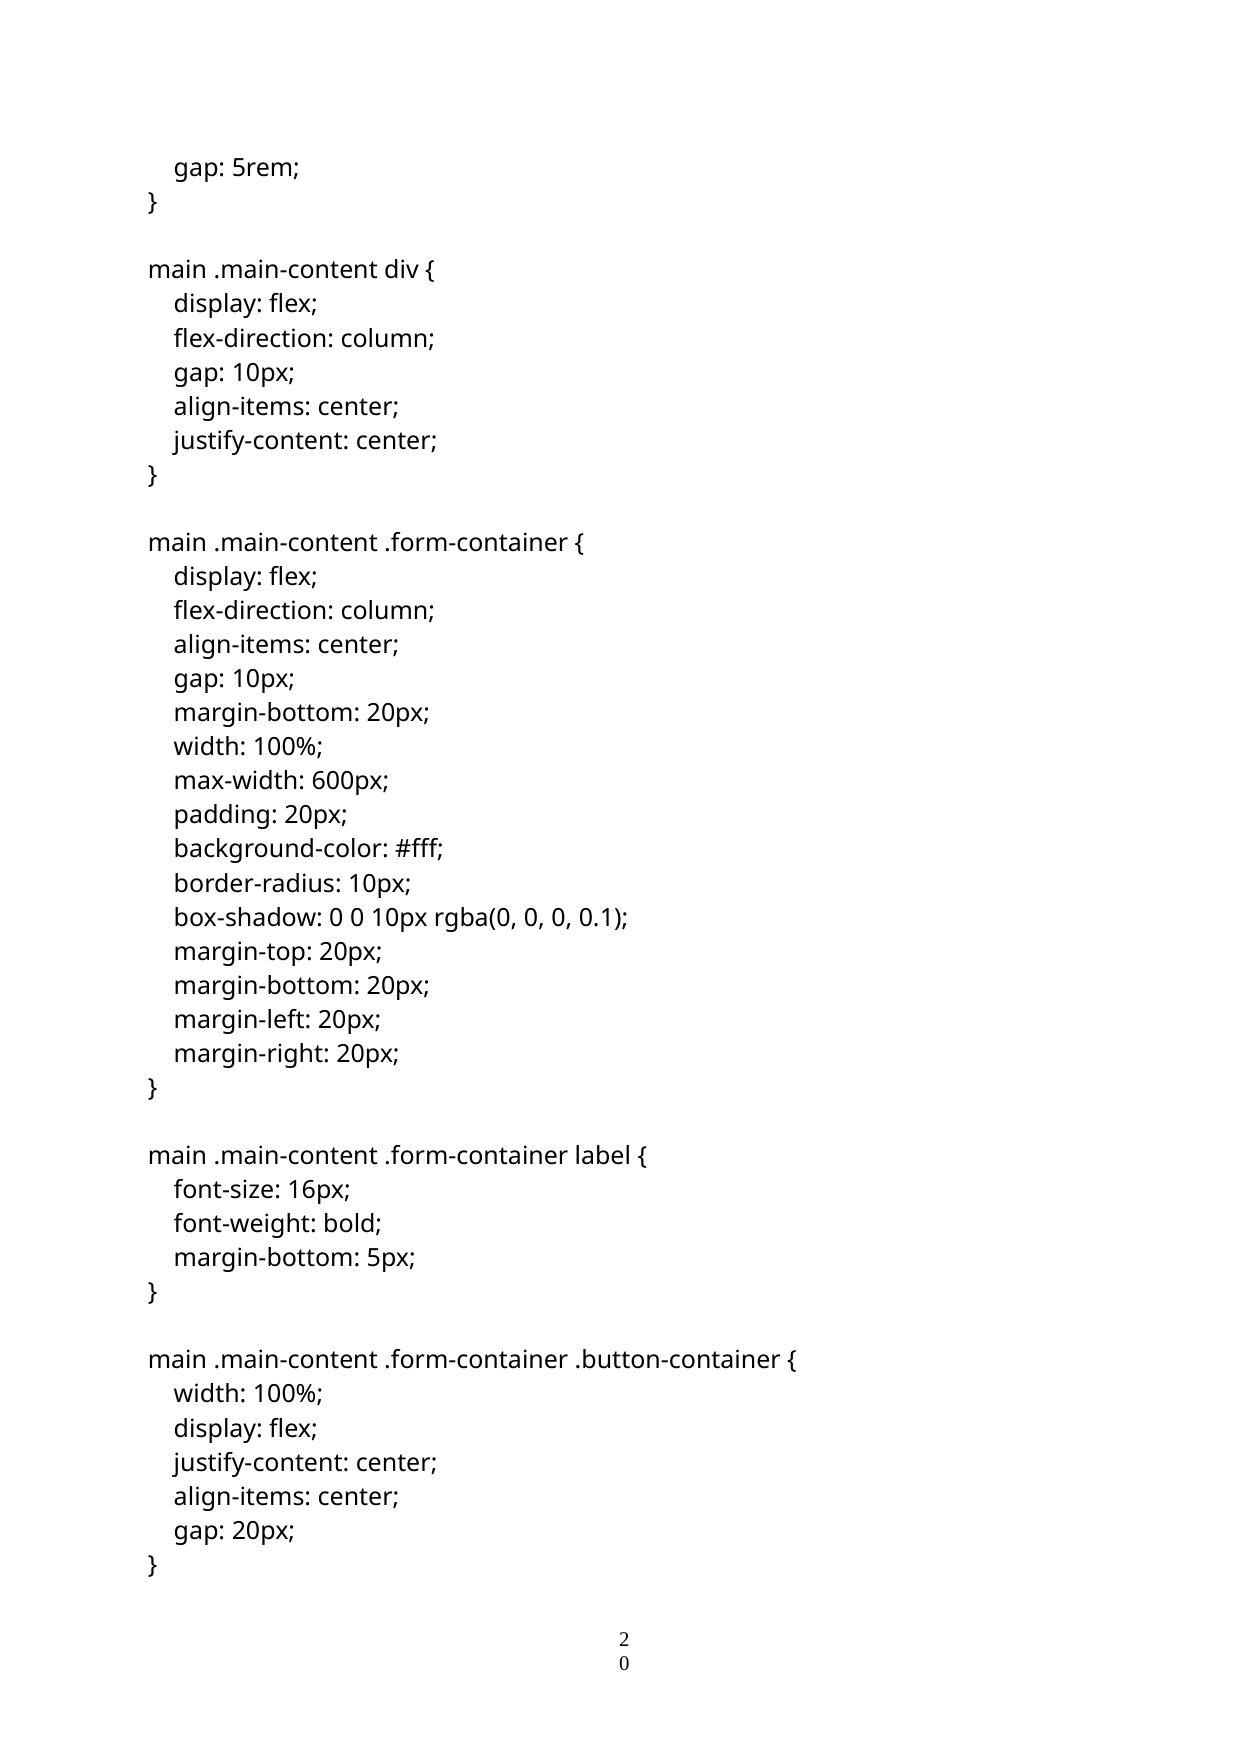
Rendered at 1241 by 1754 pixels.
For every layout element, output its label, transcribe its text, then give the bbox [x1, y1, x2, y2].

text margin-right: 20px; [148, 1036, 1092, 1069]
text justify-content: center; [148, 422, 1092, 456]
text } [148, 184, 1092, 218]
text display: flex; [148, 286, 1092, 320]
text box-shadow: 0 0 10px rgba(0, 0, 0, 0.1); [148, 899, 1092, 933]
text flex-direction: column; [148, 593, 1092, 627]
text margin-bottom: 20px; [148, 695, 1092, 729]
text gap: 20px; [148, 1512, 1092, 1546]
text display: flex; [148, 1410, 1092, 1444]
text font-size: 16px; [148, 1172, 1092, 1206]
text display: flex; [148, 559, 1092, 593]
text flex-direction: column; [148, 320, 1092, 354]
text max-width: 600px; [148, 763, 1092, 797]
text background-color: #fff; [148, 831, 1092, 865]
text align-items: center; [148, 1478, 1092, 1512]
text } [148, 1546, 1092, 1581]
text margin-bottom: 5px; [148, 1240, 1092, 1274]
text main .main-content .form-container .button-container { [148, 1342, 1092, 1376]
text width: 100%; [148, 1376, 1092, 1410]
text font-weight: bold; [148, 1206, 1092, 1240]
text border-radius: 10px; [148, 865, 1092, 899]
text main .main-content .form-container { [148, 524, 1092, 559]
text margin-left: 20px; [148, 1001, 1092, 1036]
text padding: 20px; [148, 797, 1092, 831]
text gap: 10px; [148, 354, 1092, 388]
text main .main-content .form-container label { [148, 1138, 1092, 1172]
text margin-bottom: 20px; [148, 967, 1092, 1001]
text align-items: center; [148, 627, 1092, 661]
text align-items: center; [148, 388, 1092, 422]
text } [148, 1069, 1092, 1104]
text width: 100%; [148, 729, 1092, 763]
text main .main-content div { [148, 252, 1092, 286]
text } [148, 1274, 1092, 1308]
text gap: 5rem; [148, 150, 1092, 184]
text margin-top: 20px; [148, 933, 1092, 967]
text } [148, 456, 1092, 491]
text justify-content: center; [148, 1444, 1092, 1478]
text gap: 10px; [148, 661, 1092, 695]
